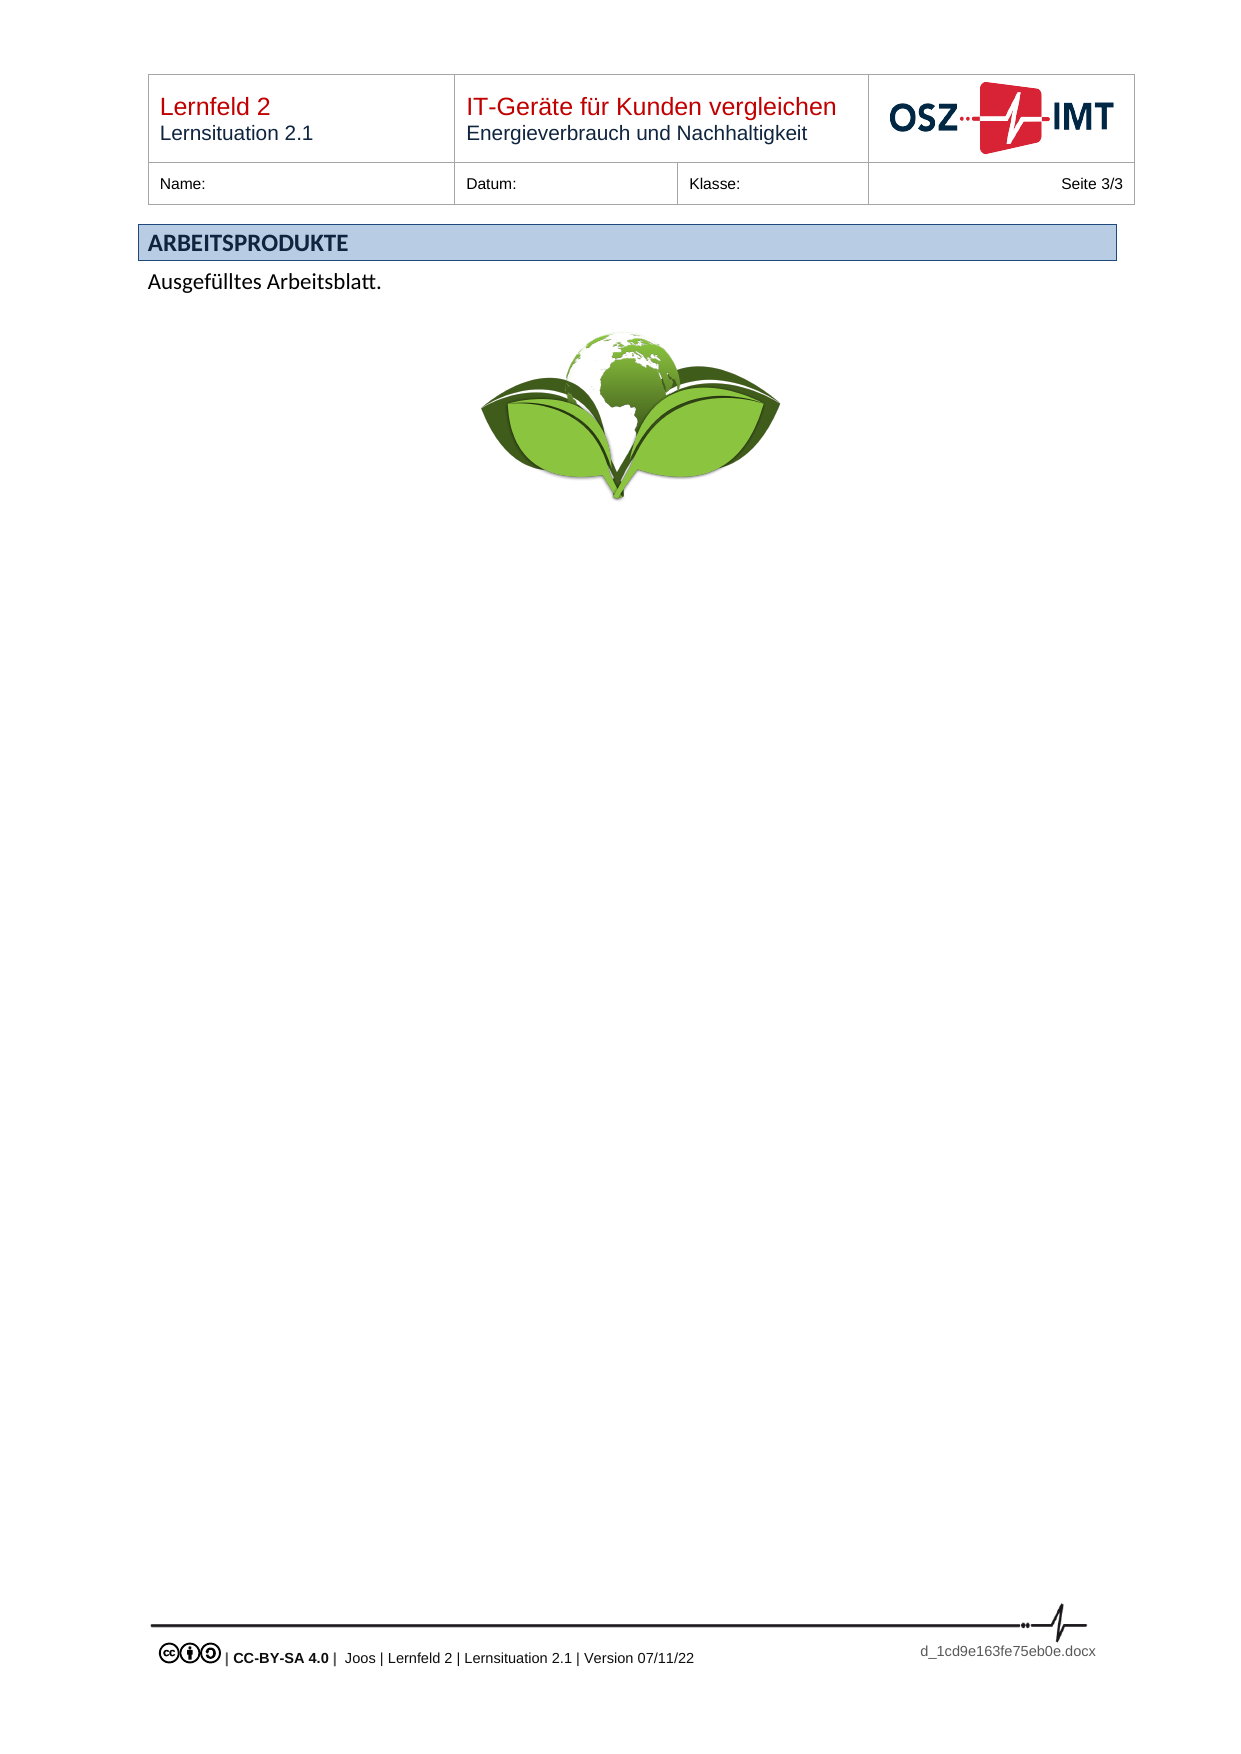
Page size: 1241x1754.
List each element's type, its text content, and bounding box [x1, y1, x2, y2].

subtitle Arbeitsprodukte [139, 225, 1116, 260]
picture [462, 320, 793, 508]
text Ausgefülltes Arbeitsblatt. [148, 267, 1107, 295]
picture [147, 1602, 1093, 1643]
